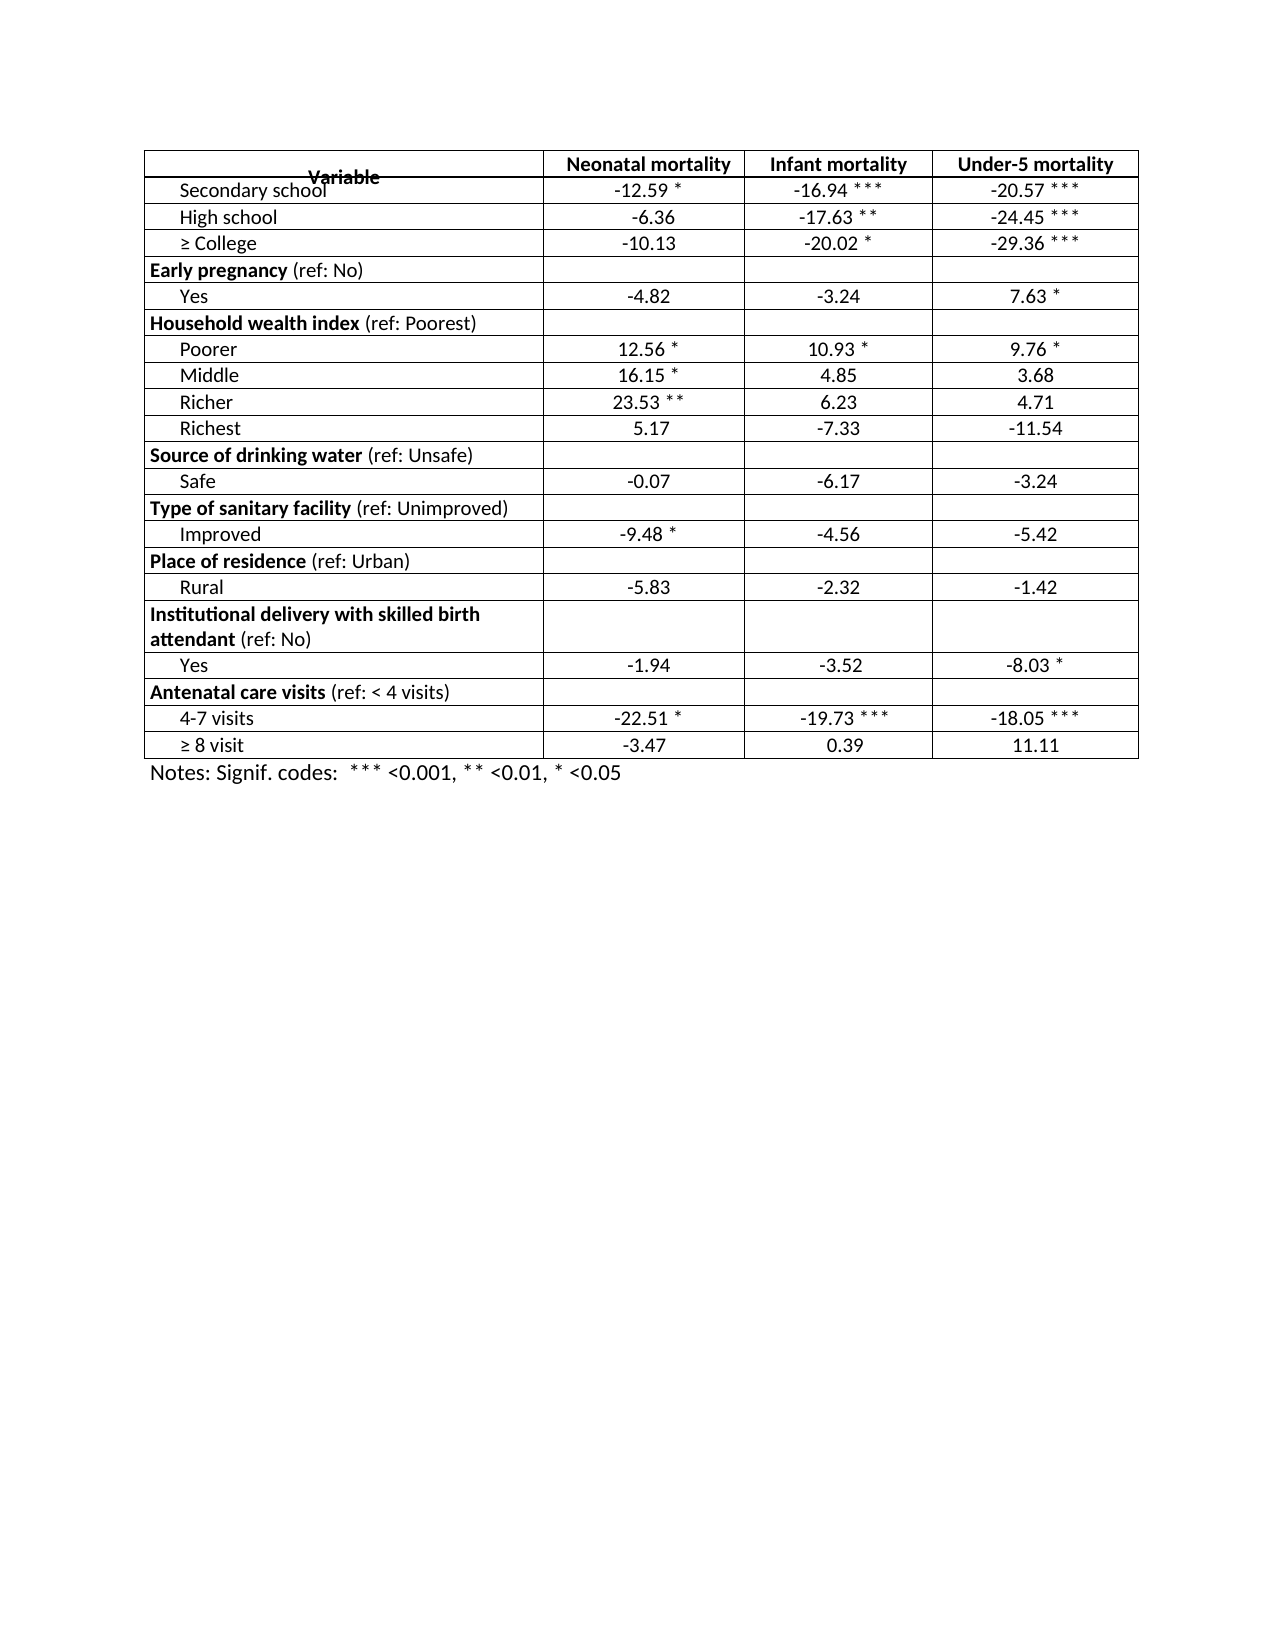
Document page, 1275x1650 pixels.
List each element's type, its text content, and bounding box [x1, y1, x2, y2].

table_cell [745, 495, 932, 520]
table_cell -6.36 [544, 204, 744, 229]
table_cell -3.47 [544, 732, 744, 757]
table_cell [933, 495, 1138, 520]
table_cell -3.24 [745, 283, 932, 309]
table_cell -4.82 [544, 283, 744, 309]
table_cell -3.24 [933, 469, 1138, 494]
table_cell Source of drinking water (ref: Unsafe) [145, 442, 543, 467]
table_cell 0.39 [745, 732, 932, 757]
table_cell [544, 548, 744, 573]
table_cell [544, 442, 744, 467]
table_cell [933, 310, 1138, 335]
table_cell [544, 601, 744, 652]
table_cell -9.48 * [544, 521, 744, 547]
table_cell [544, 495, 744, 520]
table_cell 6.23 [745, 389, 932, 414]
table_cell [933, 601, 1138, 652]
table_cell Secondary school [145, 178, 543, 203]
table_cell Institutional delivery with skilled birth attendant (ref: No) [145, 601, 543, 652]
table_cell -3.52 [745, 653, 932, 678]
table_cell -16.94 *** [745, 178, 932, 203]
table_cell [544, 310, 744, 335]
table_cell -1.94 [544, 653, 744, 678]
table_cell -7.33 [745, 416, 932, 441]
table_cell 3.68 [933, 363, 1138, 388]
table_cell [933, 257, 1138, 282]
table_cell Yes [145, 653, 543, 678]
table_cell -22.51 * [544, 706, 744, 731]
table_cell Household wealth index (ref: Poorest) [145, 310, 543, 335]
table_cell 16.15 * [544, 363, 744, 388]
table_cell -0.07 [544, 469, 744, 494]
table_cell Richer [145, 389, 543, 414]
table_cell 5.17 [544, 416, 744, 441]
table_cell 12.56 * [544, 336, 744, 362]
table_cell -1.42 [933, 574, 1138, 600]
table_cell [745, 679, 932, 704]
table_cell -11.54 [933, 416, 1138, 441]
table_cell -29.36 *** [933, 230, 1138, 256]
table_cell Rural [145, 574, 543, 600]
table_cell -20.57 *** [933, 178, 1138, 203]
table_cell Early pregnancy (ref: No) [145, 257, 543, 282]
table_header Neonatal mortality [544, 151, 744, 176]
table_cell Improved [145, 521, 543, 547]
table_cell -19.73 *** [745, 706, 932, 731]
table_cell [933, 548, 1138, 573]
table_cell -12.59 * [544, 178, 744, 203]
table_cell 7.63 * [933, 283, 1138, 309]
table_cell -5.42 [933, 521, 1138, 547]
table_cell Safe [145, 469, 543, 494]
table_cell -18.05 *** [933, 706, 1138, 731]
table_cell -4.56 [745, 521, 932, 547]
table_cell [745, 310, 932, 335]
table_header Under-5 mortality [933, 151, 1138, 176]
table_cell -10.13 [544, 230, 744, 256]
table_cell 23.53 ** [544, 389, 744, 414]
table_cell Antenatal care visits (ref: < 4 visits) [145, 679, 543, 704]
table_cell -8.03 * [933, 653, 1138, 678]
table_cell -5.83 [544, 574, 744, 600]
table_cell -2.32 [745, 574, 932, 600]
table_cell [544, 679, 744, 704]
text Notes: Signif. codes: *** <0.001, ** <0.01, * <0.05 [150, 759, 1125, 787]
table_cell Richest [145, 416, 543, 441]
table_cell 10.93 * [745, 336, 932, 362]
table_cell Middle [145, 363, 543, 388]
table_cell -20.02 * [745, 230, 932, 256]
table_cell [933, 442, 1138, 467]
table_cell Yes [145, 283, 543, 309]
table_header Infant mortality [745, 151, 932, 176]
table_cell -24.45 *** [933, 204, 1138, 229]
table_cell 9.76 * [933, 336, 1138, 362]
table_cell -17.63 ** [745, 204, 932, 229]
table_cell Poorer [145, 336, 543, 362]
table_cell [933, 679, 1138, 704]
table_cell 4.85 [745, 363, 932, 388]
table_cell ≥ 8 visit [145, 732, 543, 757]
table_cell 4.71 [933, 389, 1138, 414]
table_cell High school [145, 204, 543, 229]
table_cell ≥ College [145, 230, 543, 256]
table_header Variable [145, 151, 543, 176]
table_cell [745, 548, 932, 573]
table_cell [745, 257, 932, 282]
table_cell 11.11 [933, 732, 1138, 757]
table_cell Place of residence (ref: Urban) [145, 548, 543, 573]
table_cell [745, 442, 932, 467]
table_cell Type of sanitary facility (ref: Unimproved) [145, 495, 543, 520]
table_cell -6.17 [745, 469, 932, 494]
table_cell [544, 257, 744, 282]
table_cell 4-7 visits [145, 706, 543, 731]
table_cell [745, 601, 932, 652]
